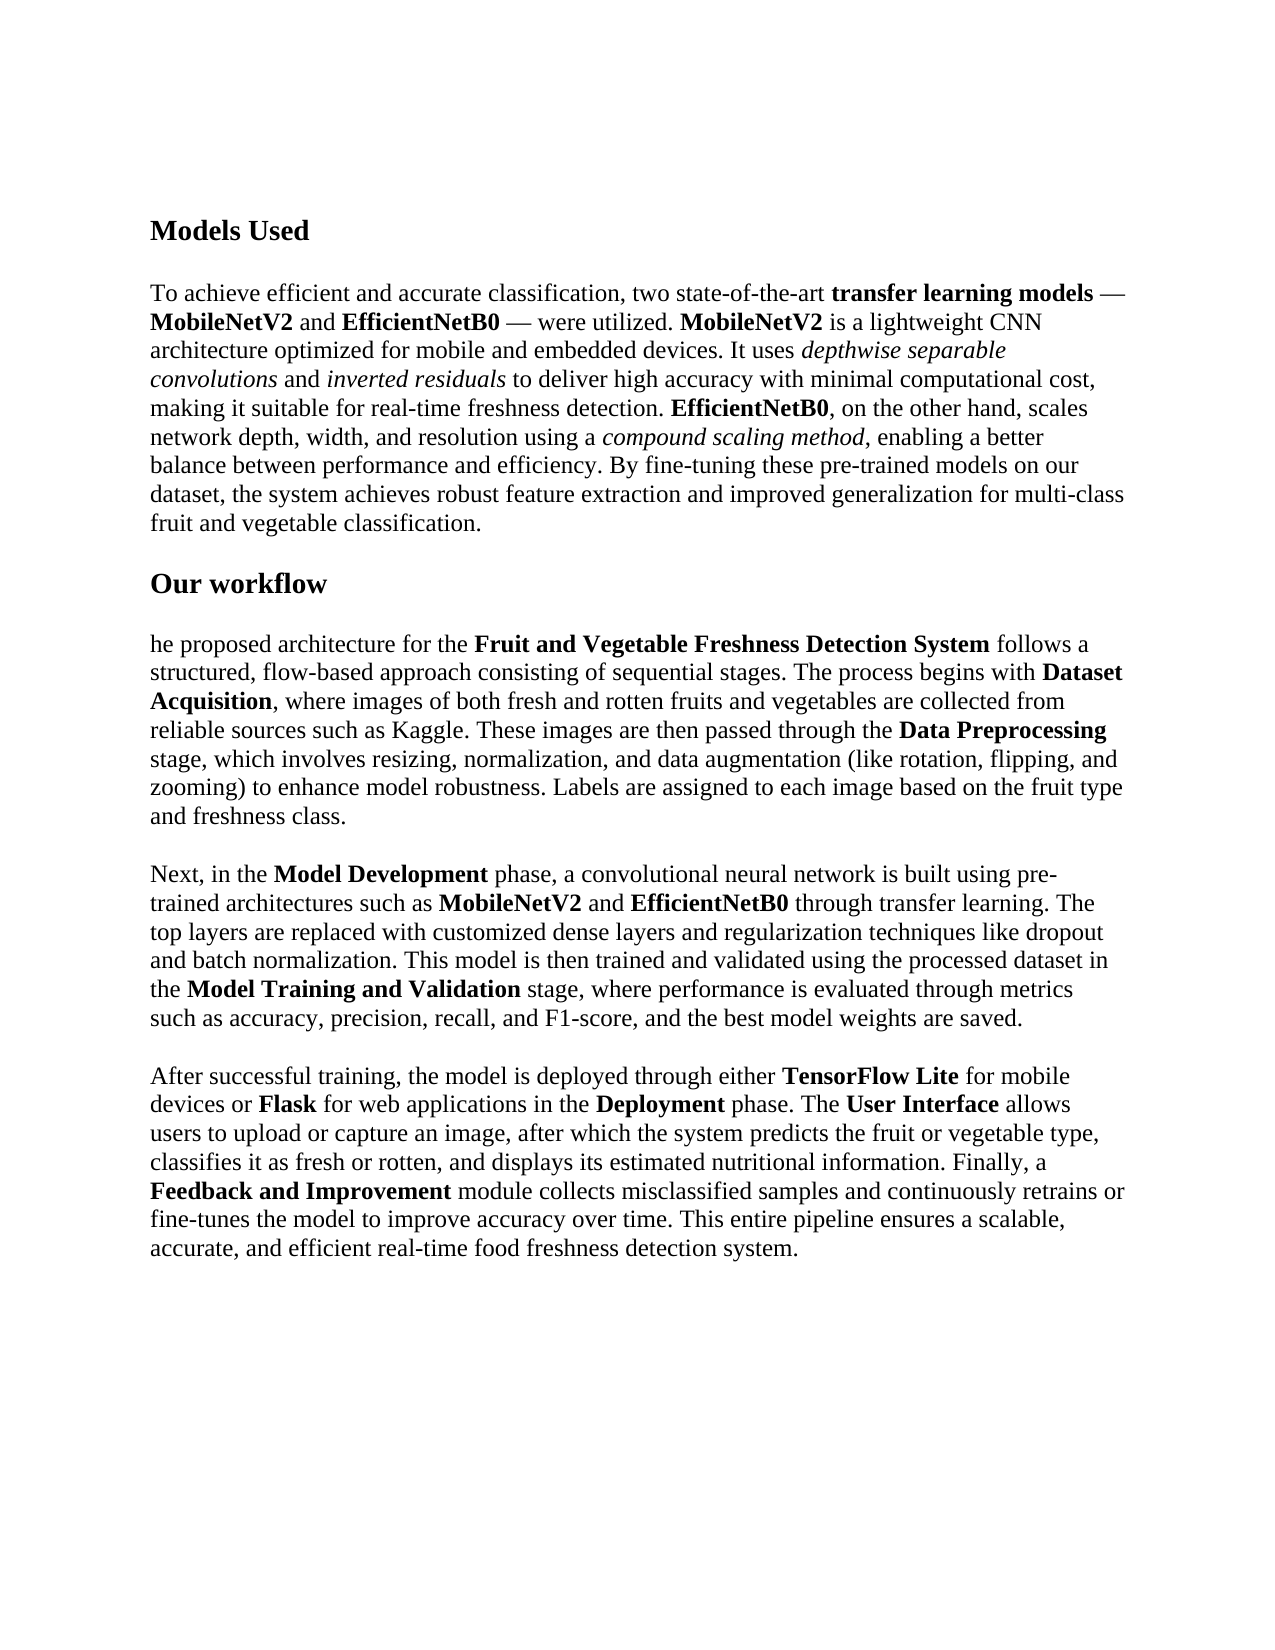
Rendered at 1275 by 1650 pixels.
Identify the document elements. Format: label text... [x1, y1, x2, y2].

text Our workflow [150, 566, 1125, 599]
text To achieve efficient and accurate classification, two state-of-the-art transfer learning models — MobileNetV2 and EfficientNetB0 — were utilized. MobileNetV2 is a lightweight CNN architecture optimized for mobile and embedded devices. It uses depthwise separable convolutions and inverted residuals to deliver high accuracy with minimal computational cost, making it suitable for real-time freshness detection. EfficientNetB0, on the other hand, scales network depth, width, and resolution using a compound scaling method, enabling a better balance between performance and efficiency. By fine-tuning these pre-trained models on our dataset, the system achieves robust feature extraction and improved generalization for multi-class fruit and vegetable classification. [150, 278, 1125, 537]
text he proposed architecture for the Fruit and Vegetable Freshness Detection System follows a structured, flow-based approach consisting of sequential stages. The process begins with Dataset Acquisition, where images of both fresh and rotten fruits and vegetables are collected from reliable sources such as Kaggle. These images are then passed through the Data Preprocessing stage, which involves resizing, normalization, and data augmentation (like rotation, flipping, and zooming) to enhance model robustness. Labels are assigned to each image based on the fruit type and freshness class. [150, 629, 1125, 830]
subtitle Models Used [150, 213, 1125, 246]
text After successful training, the model is deployed through either TensorFlow Lite for mobile devices or Flask for web applications in the Deployment phase. The User Interface allows users to upload or capture an image, after which the system predicts the fruit or vegetable type, classifies it as fresh or rotten, and displays its estimated nutritional information. Finally, a Feedback and Improvement module collects misclassified samples and continuously retrains or fine-tunes the model to improve accuracy over time. This entire pipeline ensures a scalable, accurate, and efficient real-time food freshness detection system. [150, 1061, 1125, 1262]
text Next, in the Model Development phase, a convolutional neural network is built using pre-trained architectures such as MobileNetV2 and EfficientNetB0 through transfer learning. The top layers are replaced with customized dense layers and regularization techniques like dropout and batch normalization. This model is then trained and validated using the processed dataset in the Model Training and Validation stage, where performance is evaluated through metrics such as accuracy, precision, recall, and F1-score, and the best model weights are saved. [150, 859, 1125, 1032]
